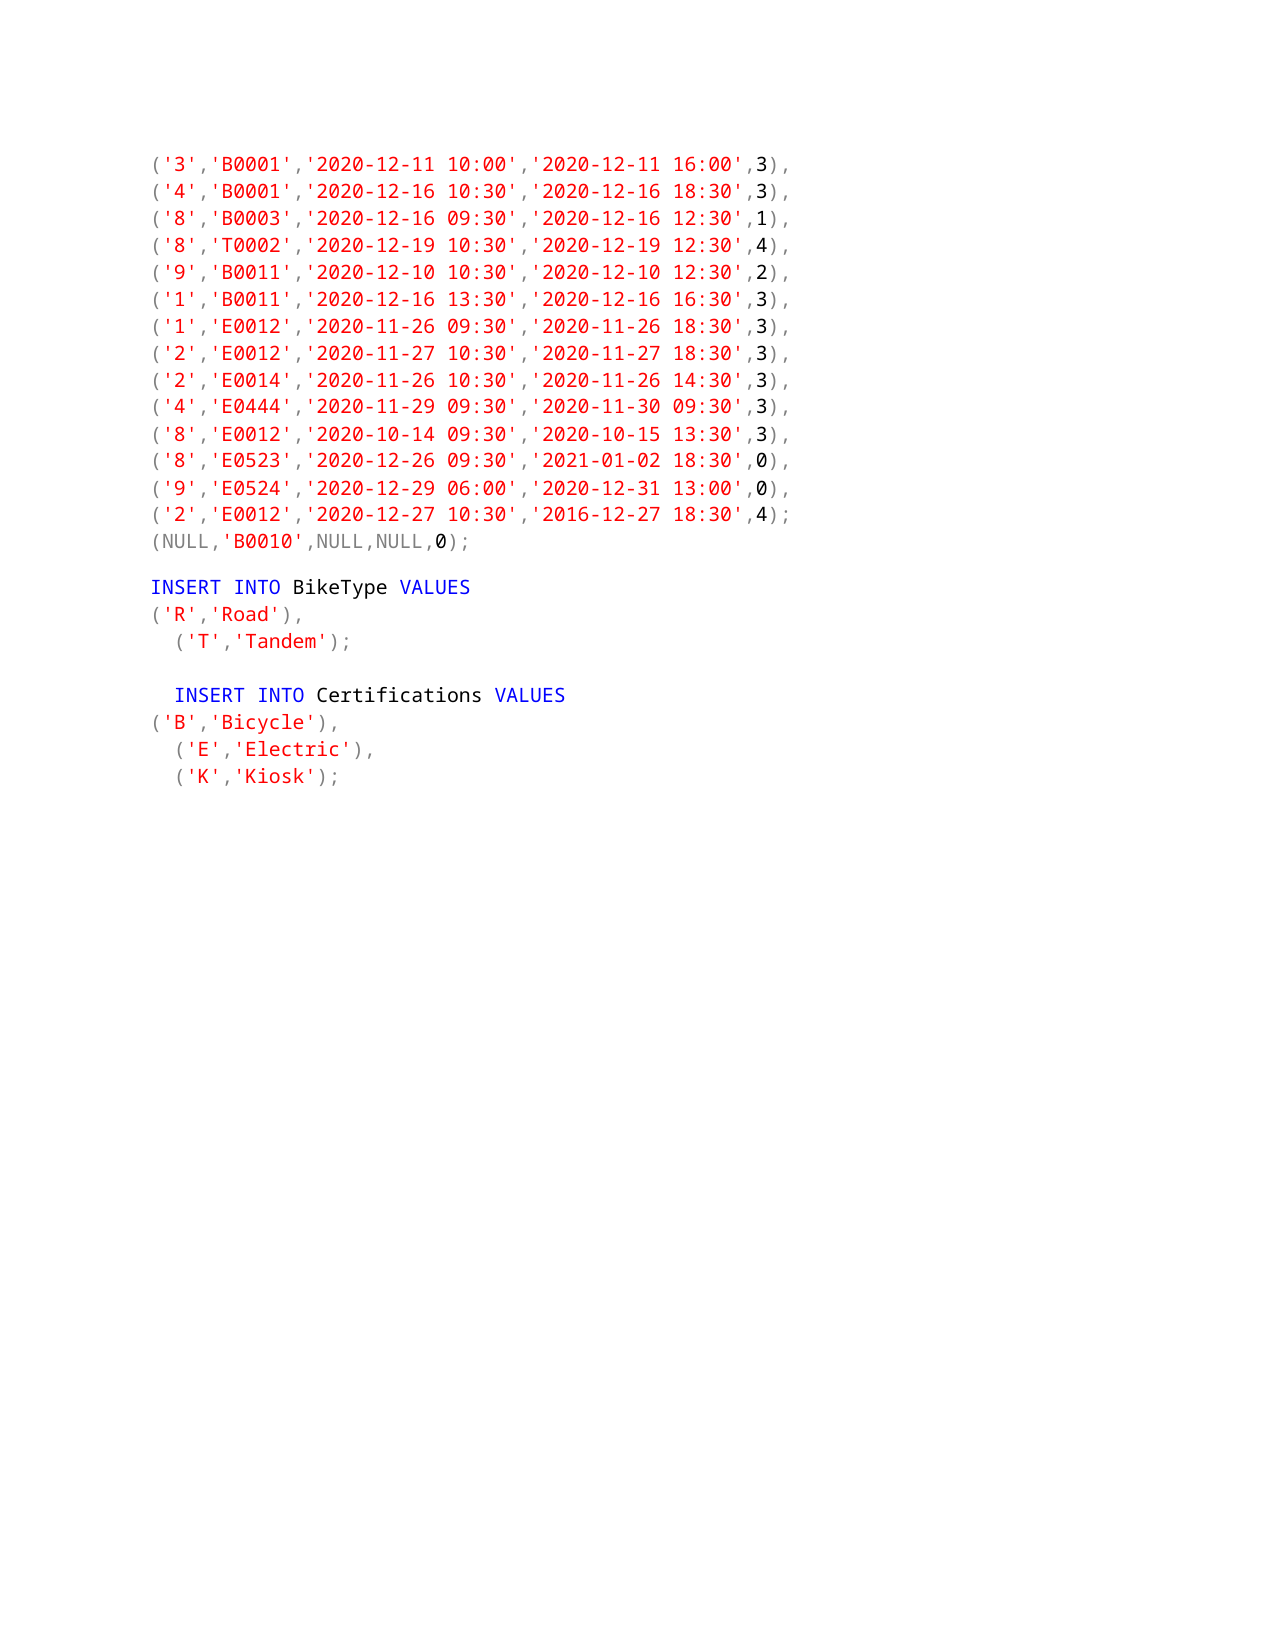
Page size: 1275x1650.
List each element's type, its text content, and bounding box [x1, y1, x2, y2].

text INSERT INTO BikeType VALUES [150, 573, 1125, 600]
text ('3','B0001','2020-12-11 10:00','2020-12-11 16:00',3), [150, 150, 1125, 177]
text ('2','E0014','2020-11-26 10:30','2020-11-26 14:30',3), [150, 366, 1125, 393]
text ('9','E0524','2020-12-29 06:00','2020-12-31 13:00',0), [150, 474, 1125, 501]
text ('4','E0444','2020-11-29 09:30','2020-11-30 09:30',3), [150, 393, 1125, 420]
text ('1','B0011','2020-12-16 13:30','2020-12-16 16:30',3), [150, 285, 1125, 312]
text ('R','Road'), [150, 600, 1125, 627]
text ('E','Electric'), [150, 735, 1125, 762]
text ('1','E0012','2020-11-26 09:30','2020-11-26 18:30',3), [150, 312, 1125, 339]
text ('4','B0001','2020-12-16 10:30','2020-12-16 18:30',3), [150, 177, 1125, 204]
text ('T','Tandem'); [150, 627, 1125, 654]
text ('8','T0002','2020-12-19 10:30','2020-12-19 12:30',4), [150, 231, 1125, 258]
text ('2','E0012','2020-12-27 10:30','2016-12-27 18:30',4); [150, 501, 1125, 528]
text ('K','Kiosk'); [150, 762, 1125, 789]
text ('9','B0011','2020-12-10 10:30','2020-12-10 12:30',2), [150, 258, 1125, 285]
text ('2','E0012','2020-11-27 10:30','2020-11-27 18:30',3), [150, 339, 1125, 366]
text (NULL,'B0010',NULL,NULL,0); [150, 528, 1125, 555]
text INSERT INTO Certifications VALUES [150, 681, 1125, 708]
text ('B','Bicycle'), [150, 708, 1125, 735]
text ('8','E0012','2020-10-14 09:30','2020-10-15 13:30',3), [150, 420, 1125, 447]
text ('8','E0523','2020-12-26 09:30','2021-01-02 18:30',0), [150, 447, 1125, 474]
text ('8','B0003','2020-12-16 09:30','2020-12-16 12:30',1), [150, 204, 1125, 231]
